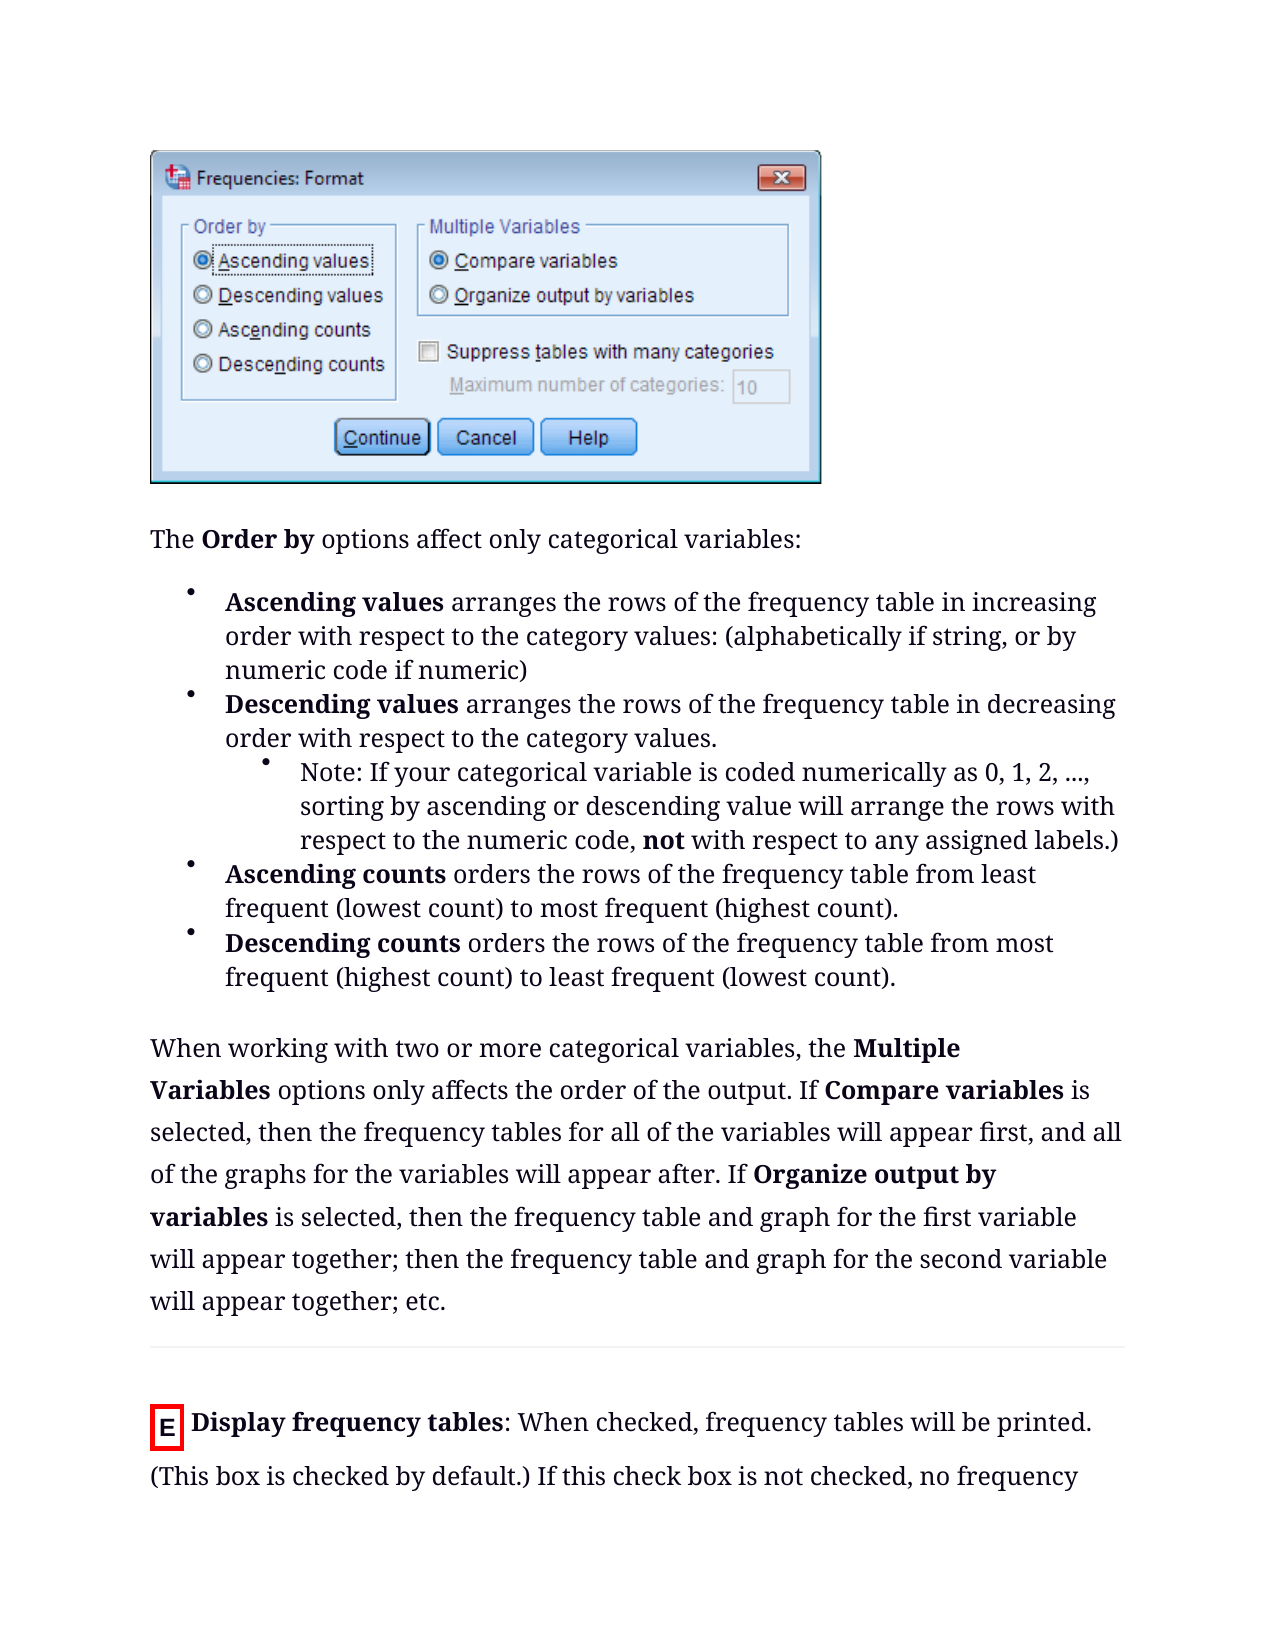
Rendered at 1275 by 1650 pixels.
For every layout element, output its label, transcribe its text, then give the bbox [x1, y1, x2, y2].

list Note: If your categorical variable is coded numerically as 0, 1, 2, ..., sorting by ascending or descending value will arrange the rows with respect to the numeric code, not with respect to any assigned labels.) [262, 755, 1125, 857]
list Descending values arranges the rows of the frequency table in decreasing order with respect to the category values. [187, 687, 1125, 755]
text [150, 1404, 1125, 1493]
picture [150, 150, 822, 484]
list Ascending values arranges the rows of the frequency table in increasing order with respect to the category values: (alphabetically if string, or by numeric code if numeric) [187, 584, 1125, 687]
list Descending counts orders the rows of the frequency table from most frequent (highest count) to least frequent (lowest count). [187, 925, 1125, 993]
text When working with two or more categorical variables, the Multiple Variables options only affects the order of the output. If Compare variables is selected, then the frequency tables for all of the variables will appear first, and all of the graphs for the variables will appear after. If Organize output by variables is selected, then the frequency table and graph for the first variable will appear together; then the frequency table and graph for the second variable will appear together; etc. [150, 1022, 1125, 1318]
text The Order by options affect only categorical variables: [150, 513, 1125, 555]
list Ascending counts orders the rows of the frequency table from least frequent (lowest count) to most frequent (highest count). [187, 857, 1125, 925]
